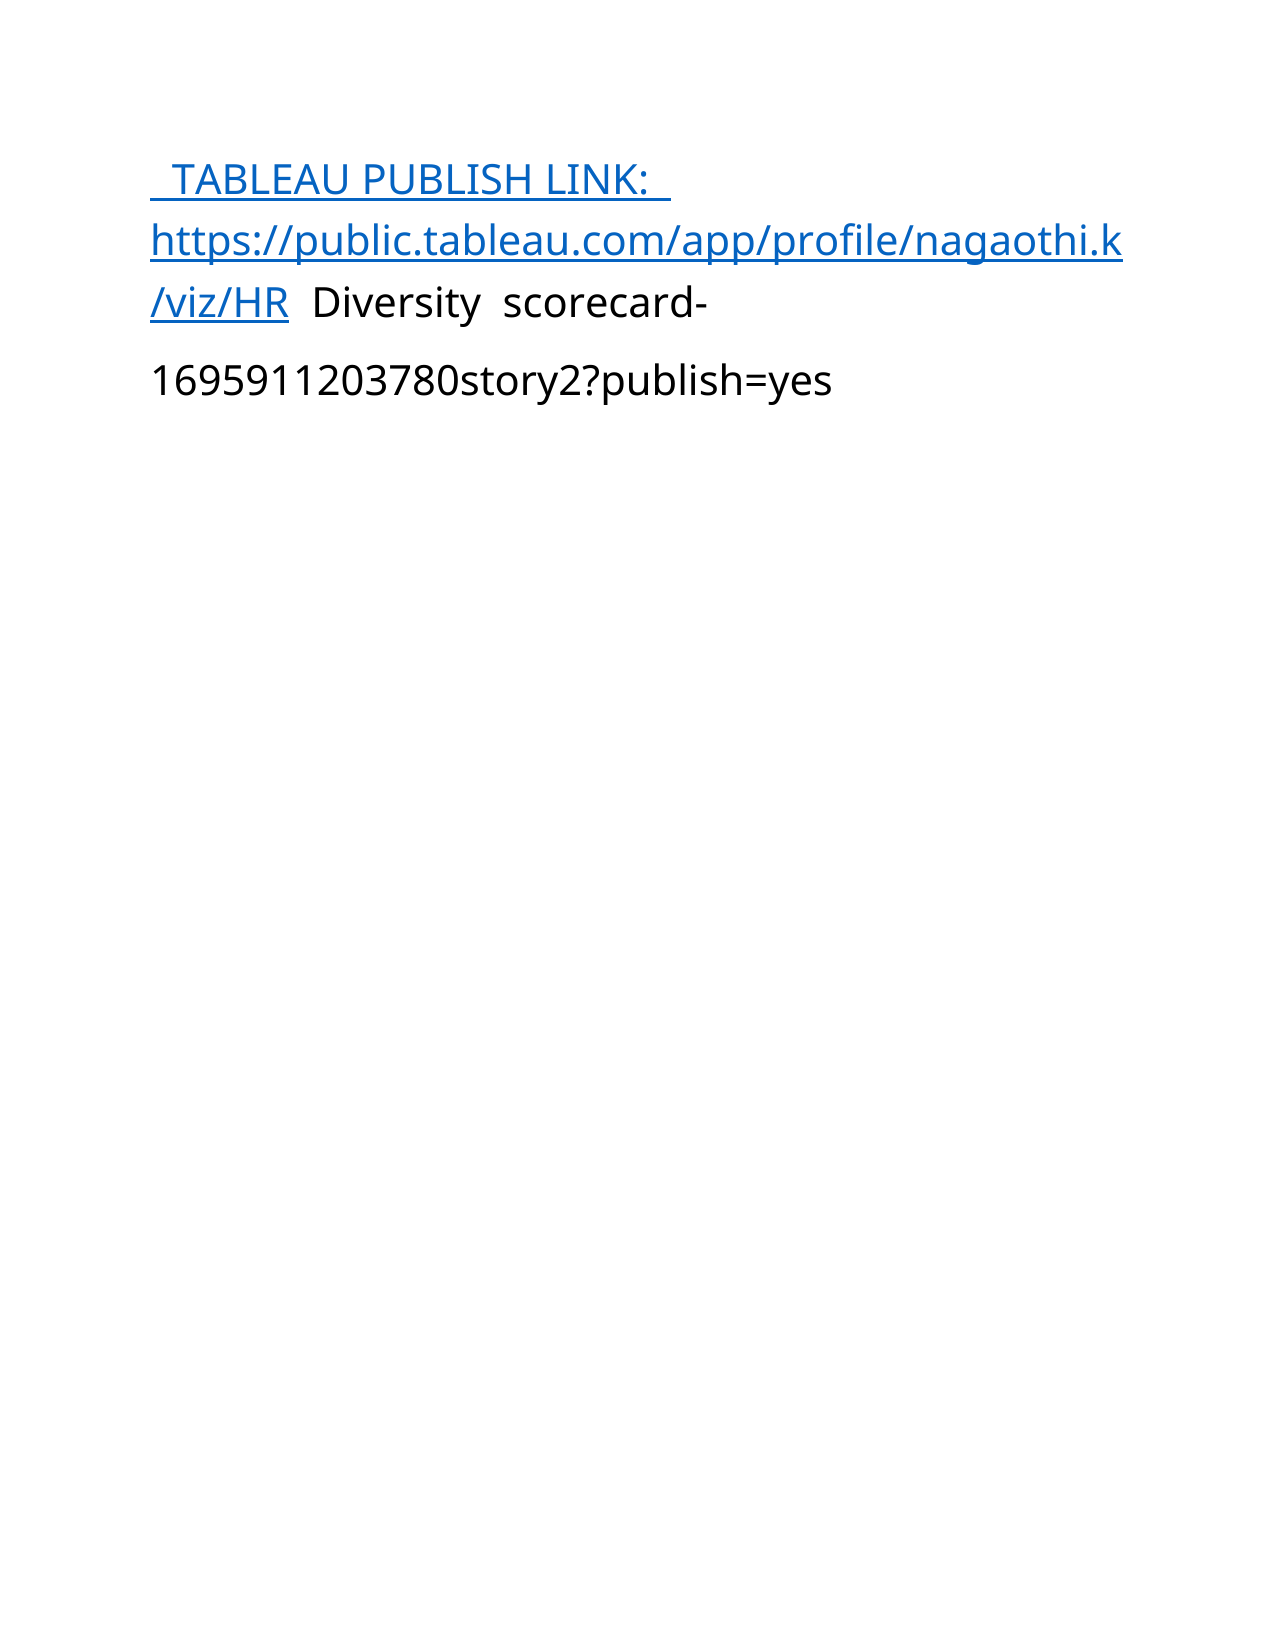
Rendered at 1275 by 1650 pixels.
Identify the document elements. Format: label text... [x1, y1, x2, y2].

text 1695911203780story2?publish=yes [150, 350, 1125, 407]
text TABLEAU PUBLISH LINK: https://public.tableau.com/app/profile/nagaothi.k/viz/HR Diversity scorecard- [150, 150, 1125, 329]
